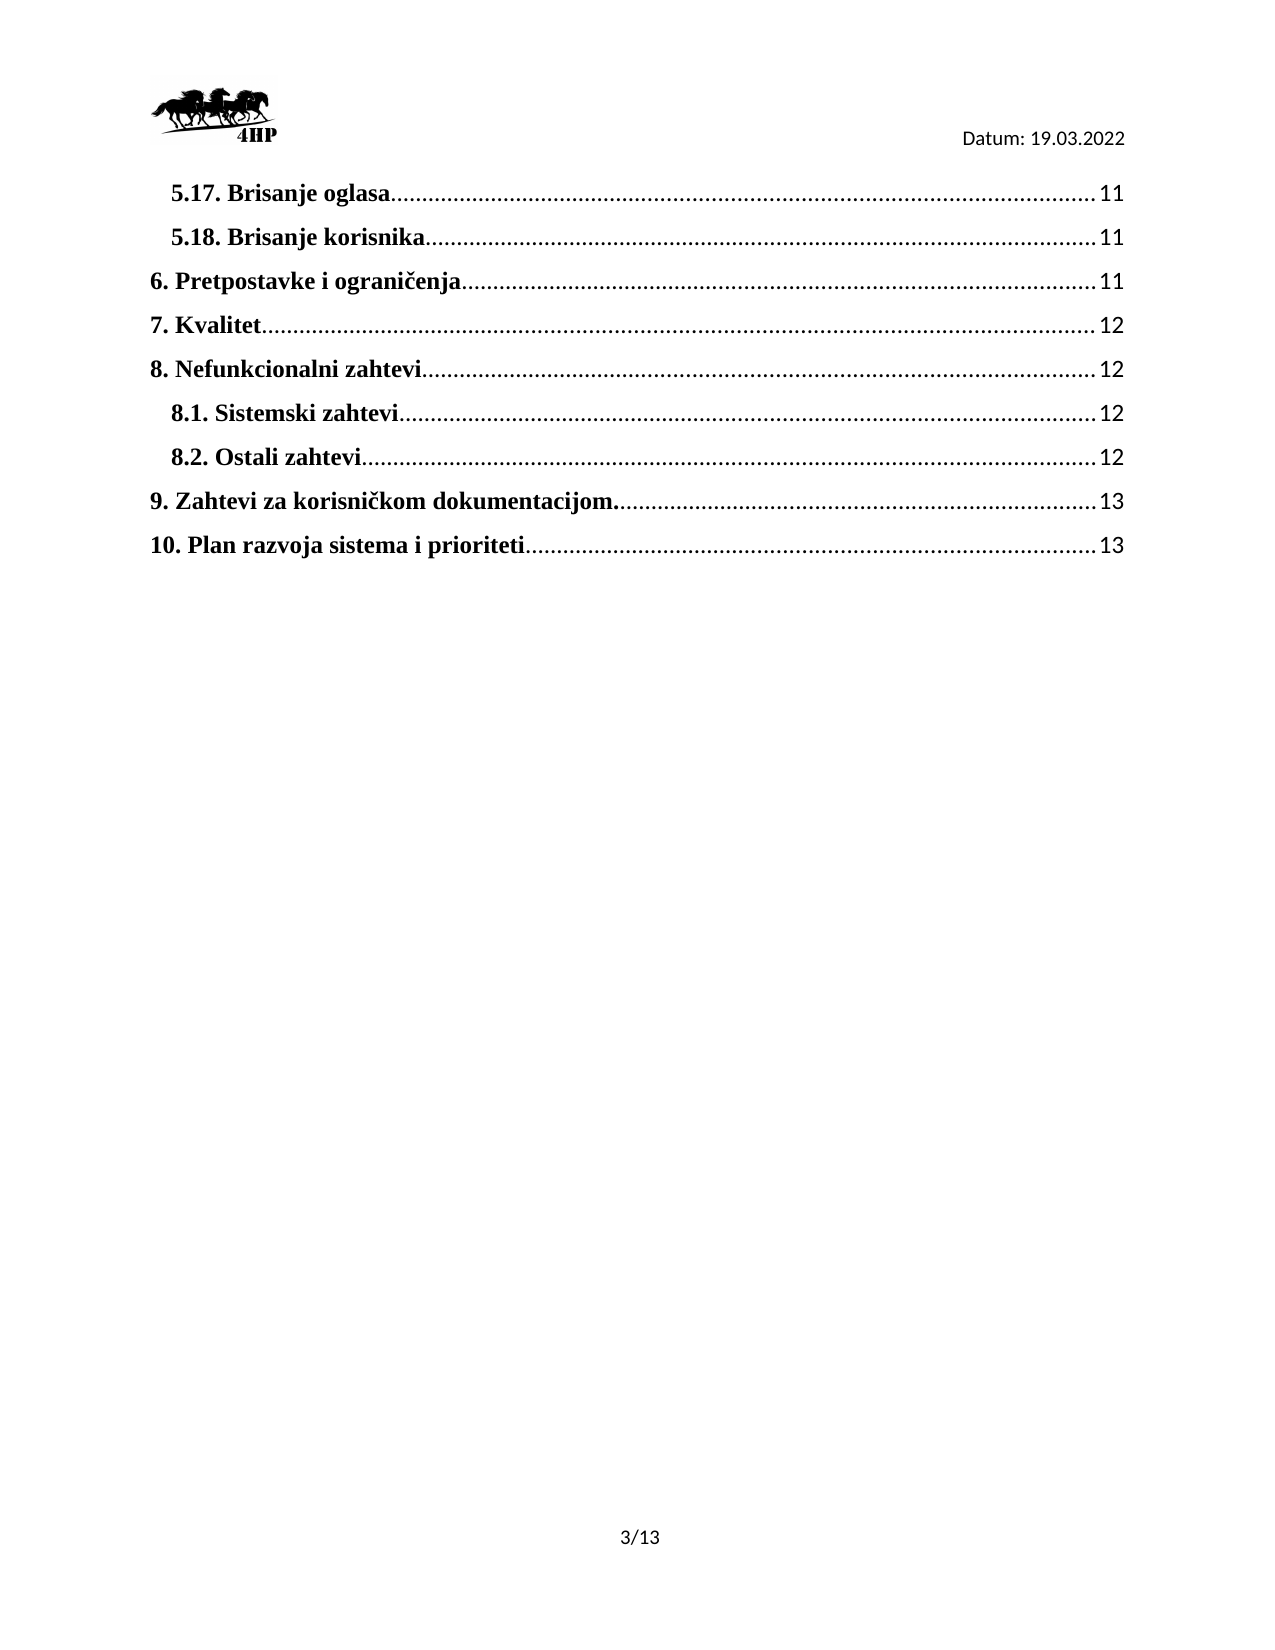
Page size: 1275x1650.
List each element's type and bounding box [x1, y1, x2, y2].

picture [150, 75, 278, 145]
